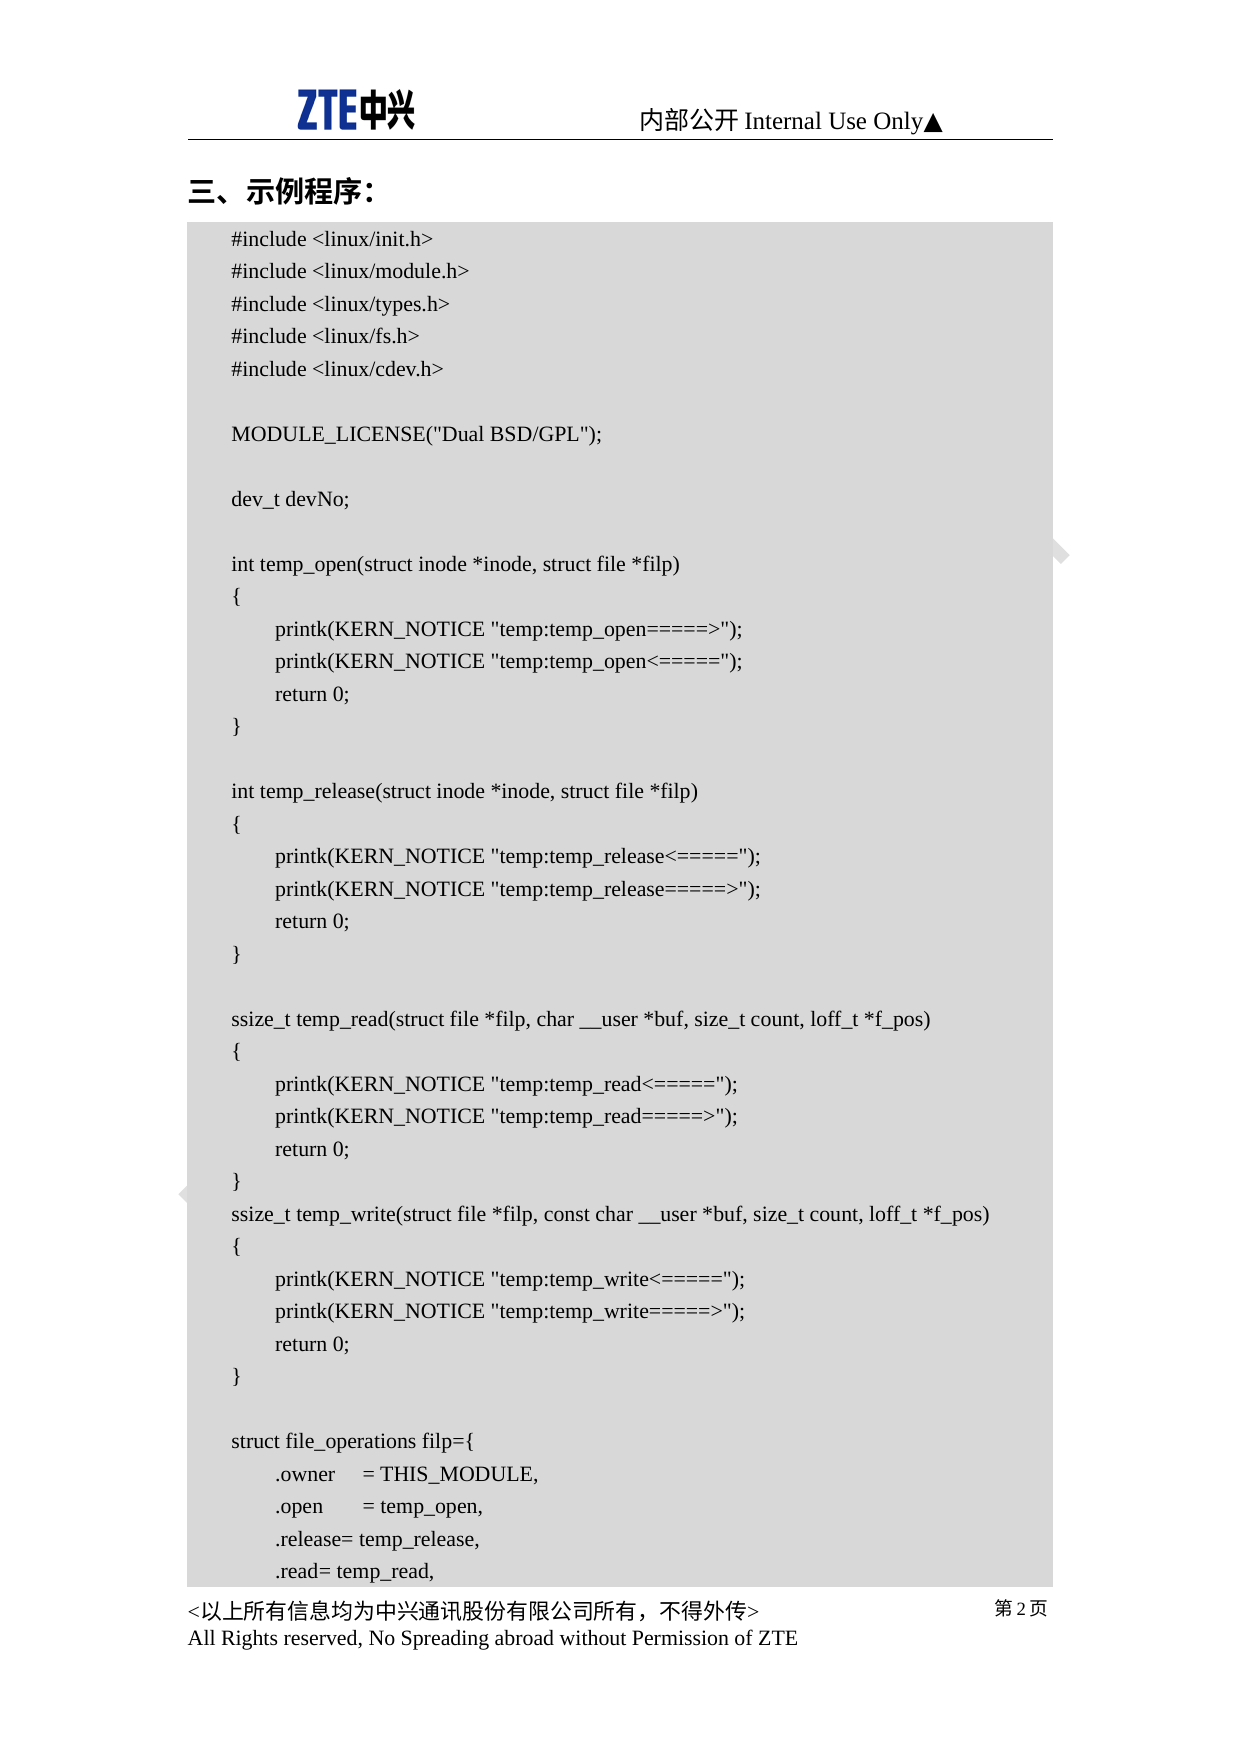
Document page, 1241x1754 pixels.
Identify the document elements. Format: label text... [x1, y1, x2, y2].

text return 0; [187, 1327, 1053, 1359]
text return 0; [187, 677, 1053, 709]
text #include <linux/cdev.h> [187, 352, 1053, 384]
text printk(KERN_NOTICE "temp:temp_open=====>"); [187, 612, 1053, 644]
text } [187, 937, 1053, 969]
text return 0; [187, 904, 1053, 937]
text #include <linux/types.h> [187, 287, 1053, 319]
text int temp_open(struct inode *inode, struct file *filp) [187, 547, 1053, 579]
text printk(KERN_NOTICE "temp:temp_release=====>"); [187, 872, 1053, 904]
text .read = temp_read, [187, 1554, 1053, 1587]
text printk(KERN_NOTICE "temp:temp_release<====="); [187, 839, 1053, 872]
text { [187, 807, 1053, 839]
text printk(KERN_NOTICE "temp:temp_write<====="); [187, 1262, 1053, 1294]
text printk(KERN_NOTICE "temp:temp_read<====="); [187, 1067, 1053, 1099]
text { [187, 579, 1053, 612]
text MODULE_LICENSE("Dual BSD/GPL"); [187, 417, 1053, 449]
text .release= temp_release, [187, 1522, 1053, 1554]
text } [187, 1359, 1053, 1392]
text #include <linux/init.h> [187, 222, 1053, 254]
text ssize_t temp_write(struct file *filp, const char __user *buf, size_t count, loff_t *f_pos) [187, 1197, 1053, 1229]
text struct file_operations filp={ [187, 1424, 1053, 1457]
text printk(KERN_NOTICE "temp:temp_write=====>"); [187, 1294, 1053, 1327]
text dev_t devNo; [187, 482, 1053, 514]
text 三、示例程序： [187, 157, 1053, 222]
text #include <linux/module.h> [187, 254, 1053, 287]
text return 0; [187, 1132, 1053, 1164]
text printk(KERN_NOTICE "temp:temp_read=====>"); [187, 1099, 1053, 1132]
text ssize_t temp_read(struct file *filp, char __user *buf, size_t count, loff_t *f_pos) [187, 1002, 1053, 1034]
picture [297, 88, 415, 130]
text .open = temp_open, [187, 1489, 1053, 1522]
text printk(KERN_NOTICE "temp:temp_open<====="); [187, 644, 1053, 677]
text #include <linux/fs.h> [187, 319, 1053, 352]
text .owner = THIS_MODULE, [187, 1457, 1053, 1489]
text } [187, 1164, 1053, 1197]
text { [187, 1034, 1053, 1067]
text { [187, 1229, 1053, 1262]
text } [187, 709, 1053, 742]
text int temp_release(struct inode *inode, struct file *filp) [187, 774, 1053, 807]
